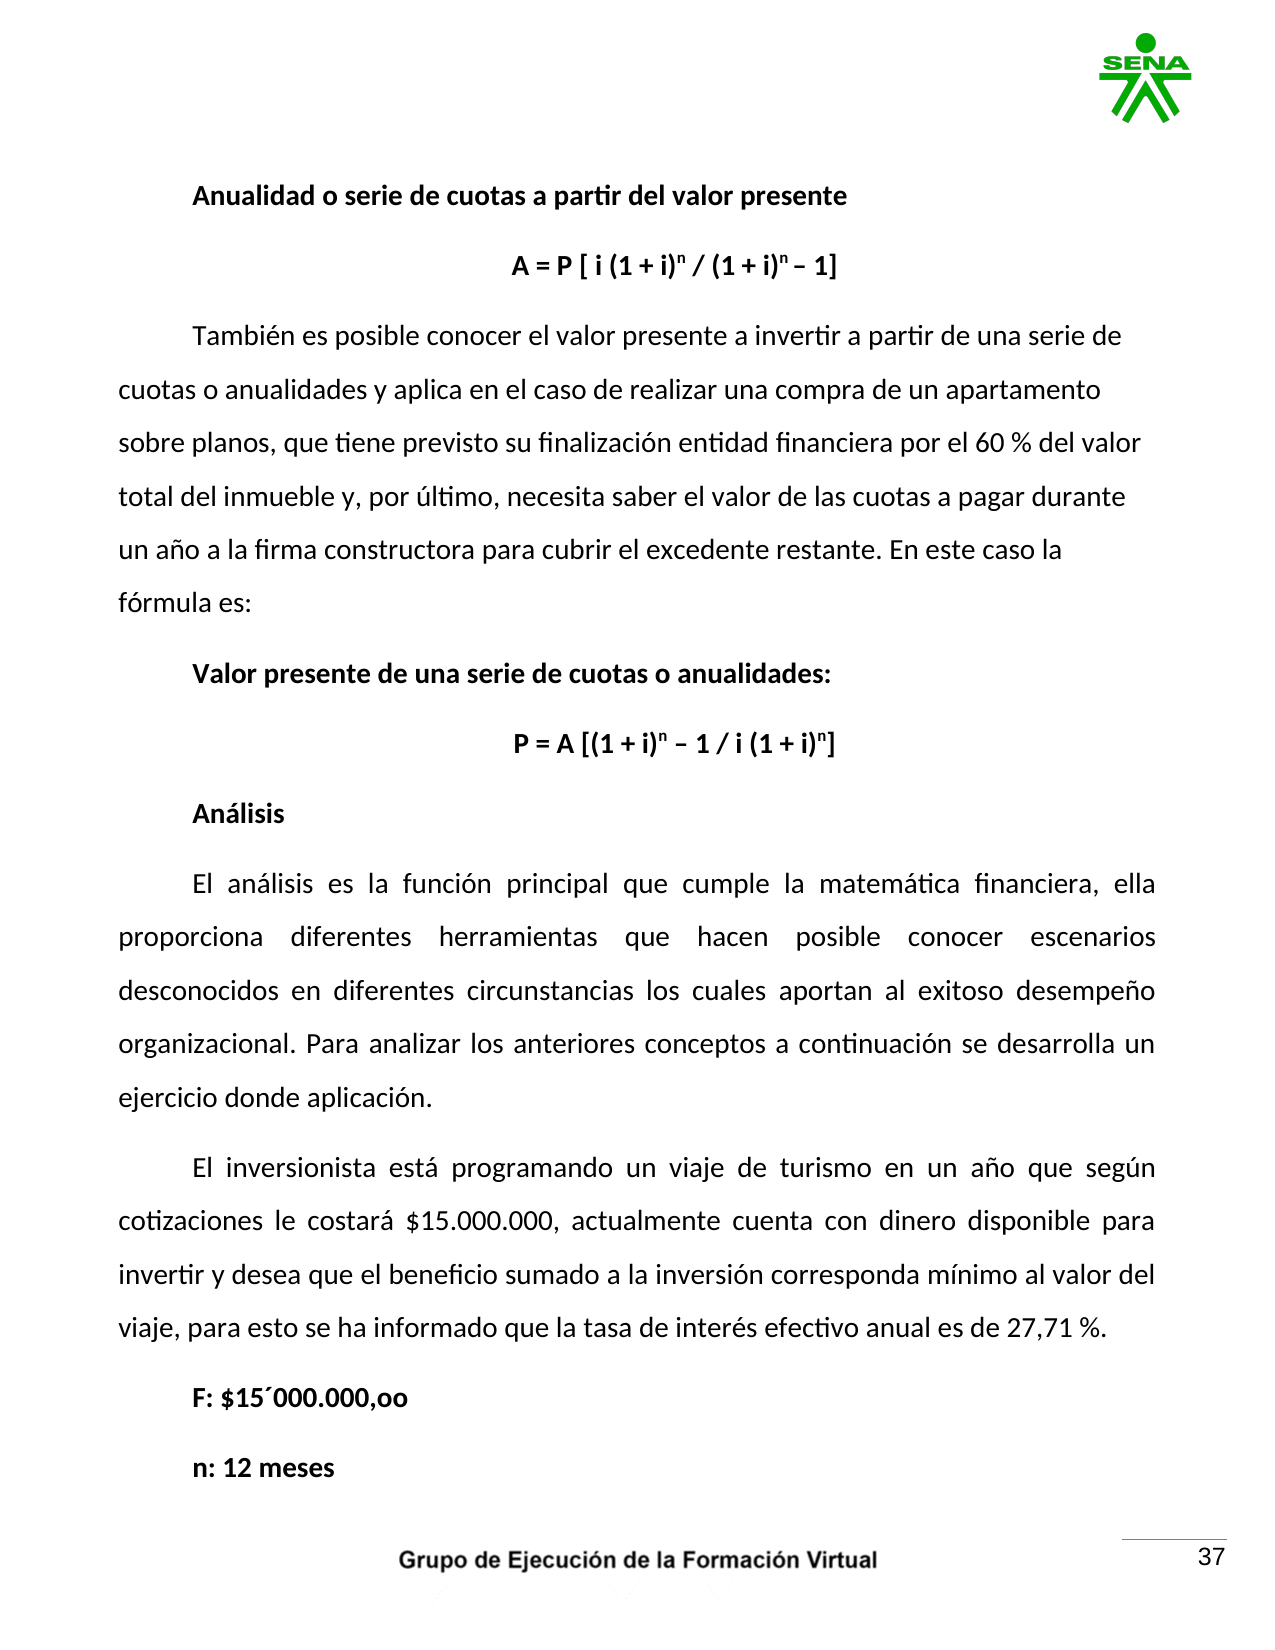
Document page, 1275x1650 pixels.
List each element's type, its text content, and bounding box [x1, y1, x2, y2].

text Anualidad o serie de cuotas a partir del valor presente [118, 177, 1157, 213]
text Valor presente de una serie de cuotas o anualidades: [118, 655, 1157, 690]
text P = A [(1 + i)n – 1 / i (1 + i)n] [118, 725, 1157, 760]
text F: $15´000.000,oo [118, 1379, 1157, 1415]
text El inversionista está programando un viaje de turismo en un año que según cotizaciones le costará $15.000.000, actualmente cuenta con dinero disponible para invertir y desea que el beneficio sumado a la inversión corresponda mínimo al valor del viaje, para esto se ha informado que la tasa de interés efectivo anual es de 27,71 %. [118, 1149, 1157, 1345]
text El análisis es la función principal que cumple la matemática financiera, ella proporciona diferentes herramientas que hacen posible conocer escenarios desconocidos en diferentes circunstancias los cuales aportan al exitoso desempeño organizacional. Para analizar los anteriores conceptos a continuación se desarrolla un ejercicio donde aplicación. [118, 865, 1157, 1114]
text A = P [ i (1 + i)n / (1 + i)n – 1] [118, 247, 1157, 283]
picture [1099, 33, 1192, 123]
text n: 12 meses [118, 1449, 1157, 1485]
picture [0, 1500, 1275, 1611]
text Análisis [118, 795, 1157, 831]
text También es posible conocer el valor presente a invertir a partir de una serie de cuotas o anualidades y aplica en el caso de realizar una compra de un apartamento sobre planos, que tiene previsto su finalización entidad financiera por el 60 % del valor total del inmueble y, por último, necesita saber el valor de las cuotas a pagar durante un año a la firma constructora para cubrir el excedente restante. En este caso la fórmula es: [118, 317, 1157, 620]
